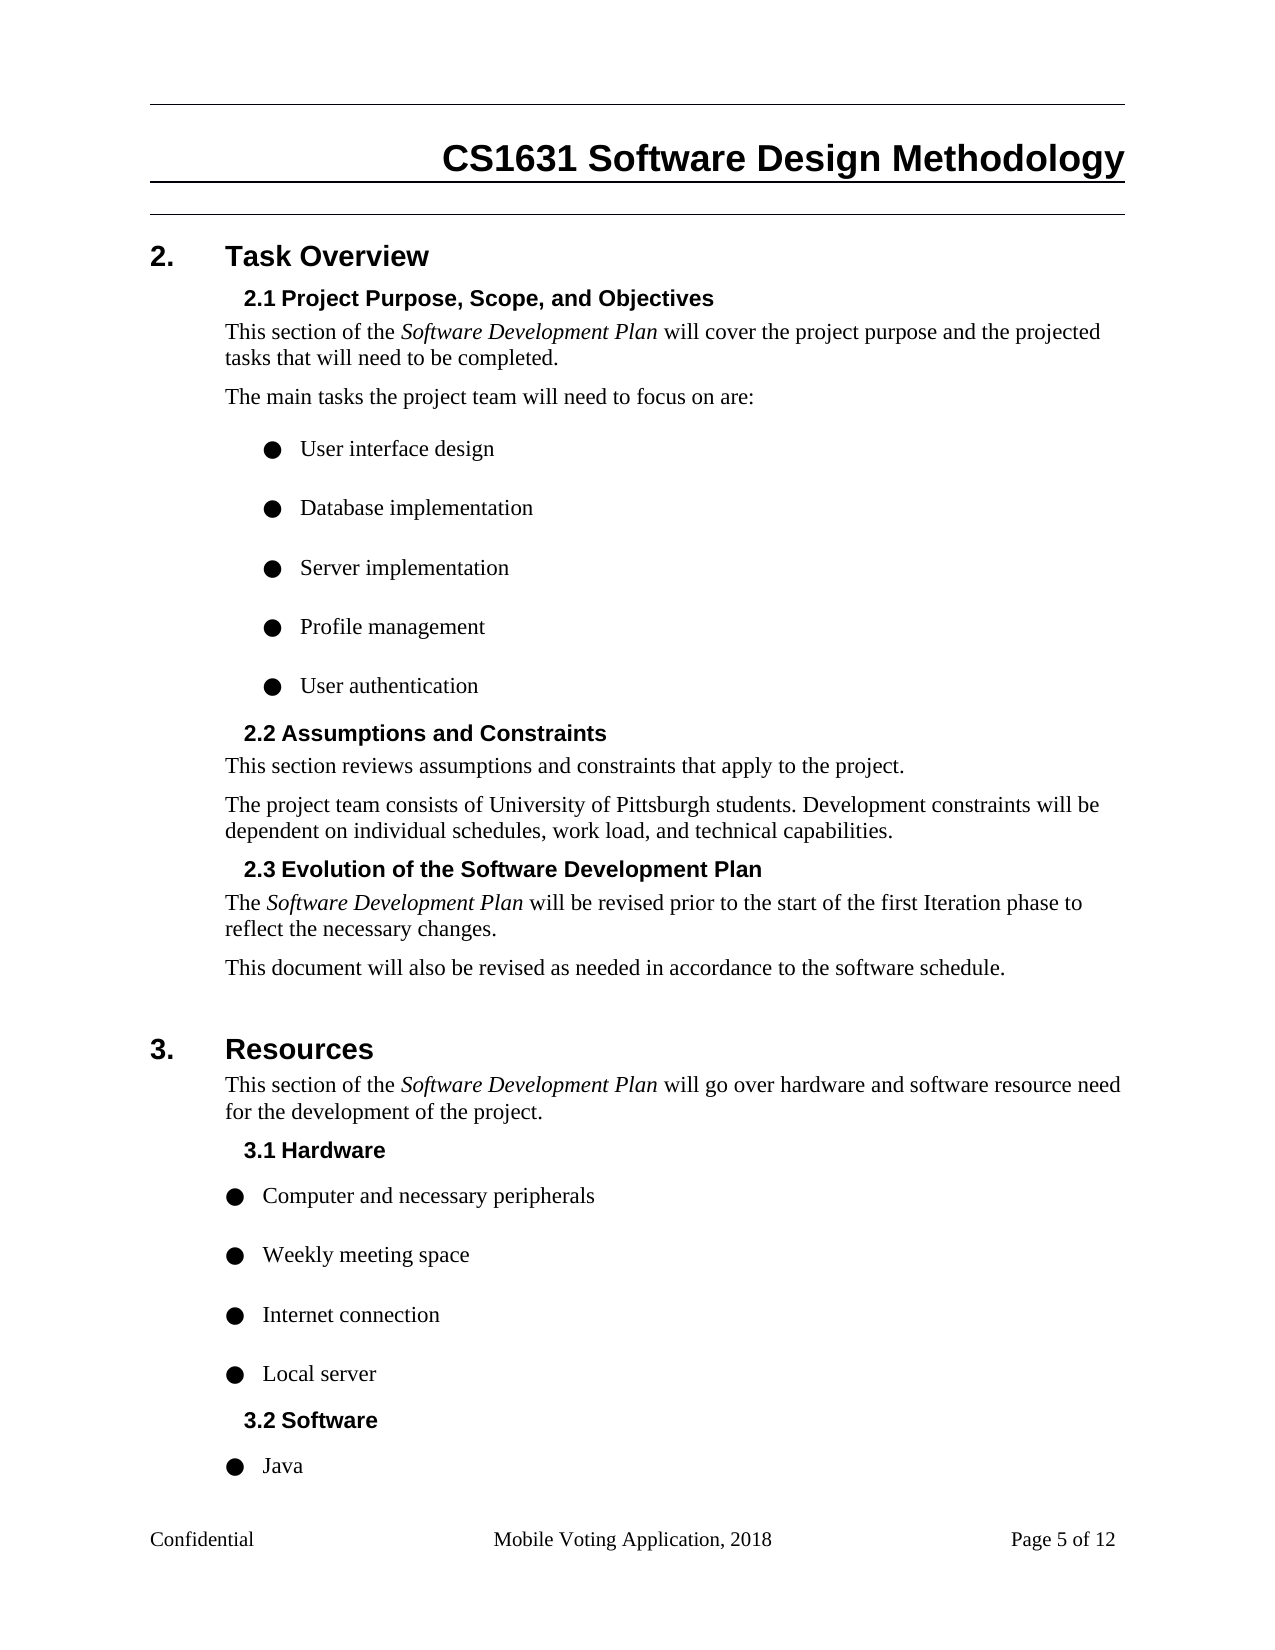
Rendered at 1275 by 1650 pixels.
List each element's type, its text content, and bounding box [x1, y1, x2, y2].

list User interface design [262, 422, 1125, 469]
text The Software Development Plan will be revised prior to the start of the first Iteration phase to reflect the necessary changes. [225, 889, 1125, 941]
text This section of the Software Development Plan will cover the project purpose and the projected tasks that will need to be completed. [225, 318, 1125, 371]
list Java [225, 1440, 1125, 1487]
list Weekly meeting space [225, 1229, 1125, 1276]
list Database implementation [262, 482, 1125, 528]
list Server implementation [262, 541, 1125, 588]
subtitle Project Purpose, Scope, and Objectives [244, 285, 1125, 312]
subtitle Hardware [244, 1137, 1125, 1163]
list User authentication [262, 660, 1125, 707]
subtitle Task Overview [150, 239, 1125, 273]
subtitle Assumptions and Constraints [244, 719, 1125, 746]
text This document will also be revised as needed in accordance to the software schedule. [225, 954, 1125, 980]
list Profile management [262, 601, 1125, 647]
list Internet connection [225, 1288, 1125, 1335]
text This section of the Software Development Plan will go over hardware and software resource need for the development of the project. [225, 1071, 1125, 1124]
list Local server [225, 1348, 1125, 1395]
subtitle Resources [150, 1032, 1125, 1065]
list Computer and necessary peripherals [225, 1169, 1125, 1216]
text This section reviews assumptions and constraints that apply to the project. [225, 752, 1125, 778]
subtitle Software [244, 1407, 1125, 1433]
subtitle Evolution of the Software Development Plan [244, 856, 1125, 882]
text The project team consists of University of Pittsburgh students. Development constraints will be dependent on individual schedules, work load, and technical capabilities. [225, 791, 1125, 844]
text The main tasks the project team will need to focus on are: [225, 383, 1125, 409]
